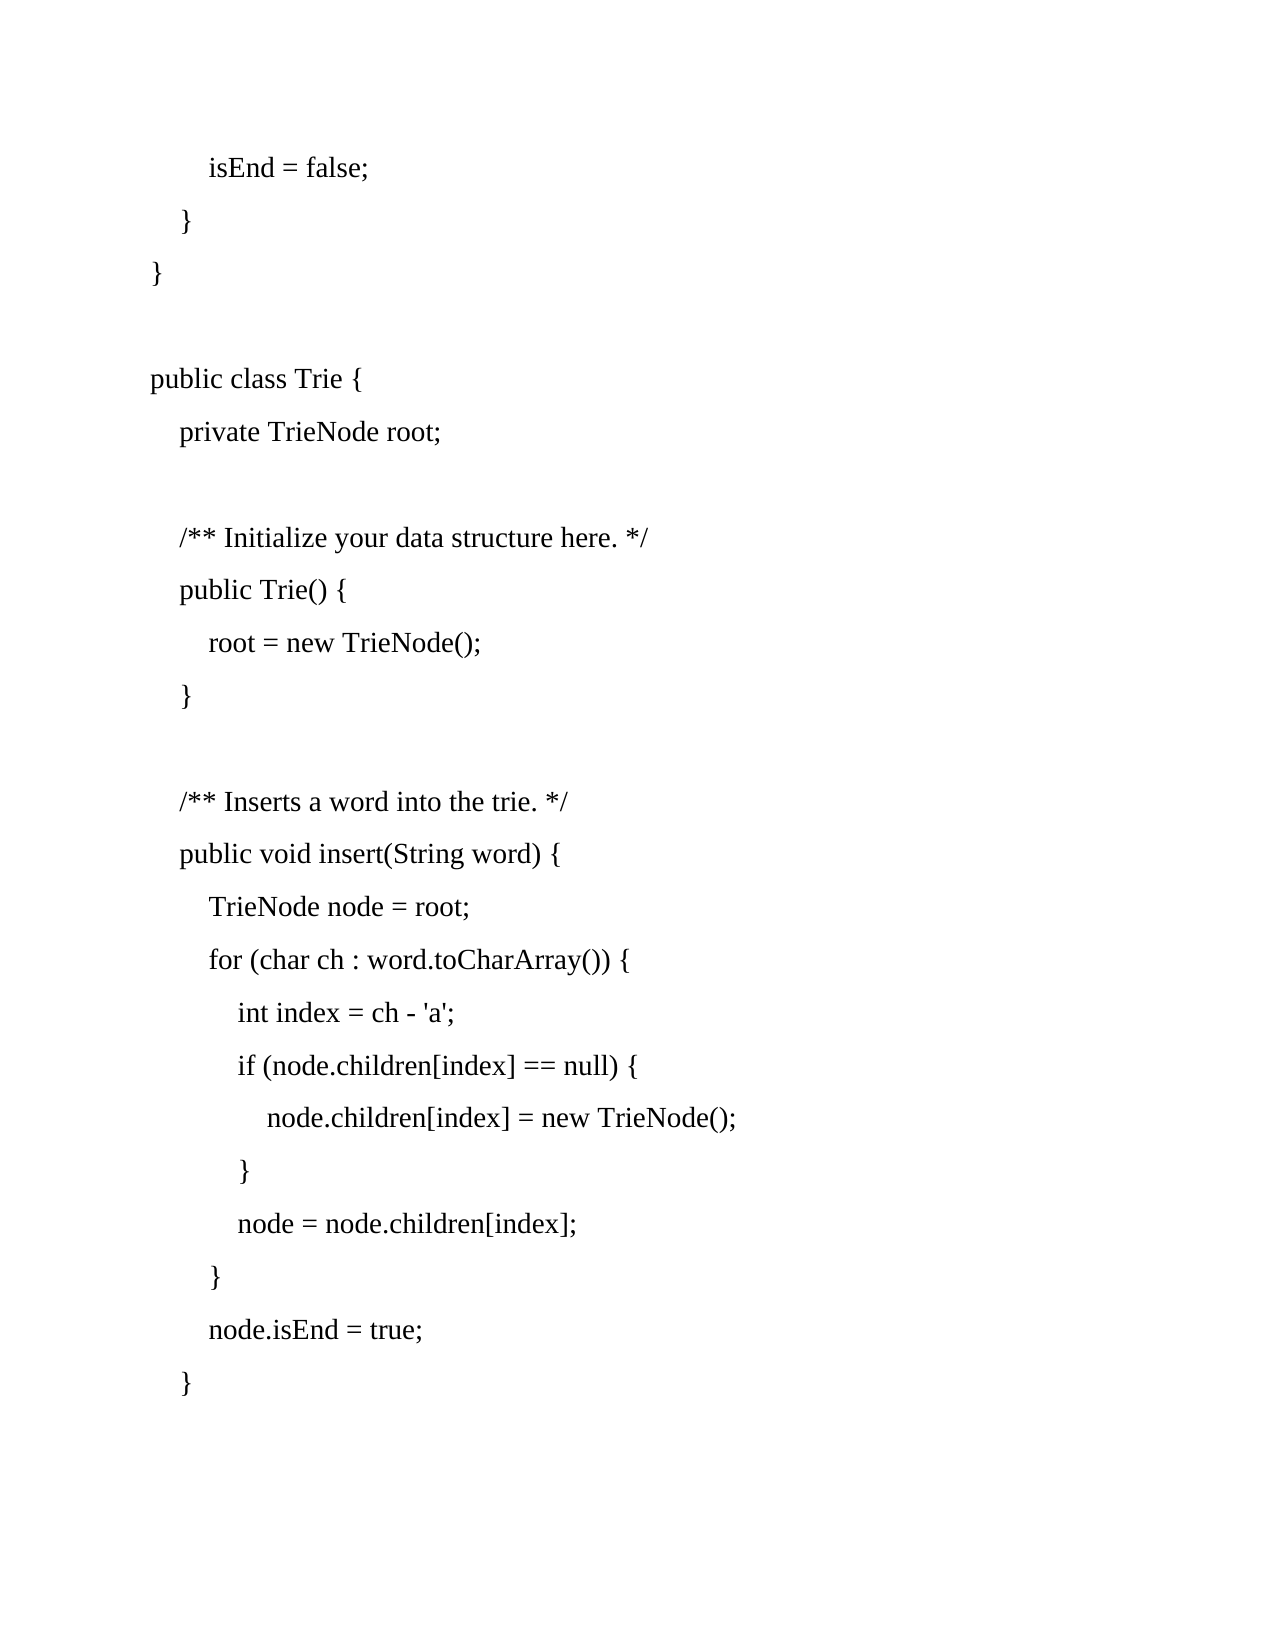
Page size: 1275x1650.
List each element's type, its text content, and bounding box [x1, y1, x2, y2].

text for (char ch : word.toCharArray()) { [150, 942, 1125, 976]
text } [150, 1153, 1125, 1187]
text } [150, 256, 1125, 289]
text node.isEnd = true; [150, 1312, 1125, 1345]
text int index = ch - 'a'; [150, 995, 1125, 1028]
text } [150, 203, 1125, 236]
text public Trie() { [150, 572, 1125, 606]
text /** Inserts a word into the trie. */ [150, 784, 1125, 817]
text } [150, 1365, 1125, 1398]
text root = new TrieNode(); [150, 625, 1125, 659]
text /** Initialize your data structure here. */ [150, 520, 1125, 553]
text isEnd = false; [150, 150, 1125, 183]
text private TrieNode root; [150, 414, 1125, 448]
text public class Trie { [150, 361, 1125, 395]
text node = node.children[index]; [150, 1206, 1125, 1240]
text public void insert(String word) { [150, 837, 1125, 870]
text node.children[index] = new TrieNode(); [150, 1101, 1125, 1134]
text if (node.children[index] == null) { [150, 1048, 1125, 1081]
text TrieNode node = root; [150, 889, 1125, 923]
text } [150, 678, 1125, 712]
text } [150, 1259, 1125, 1293]
